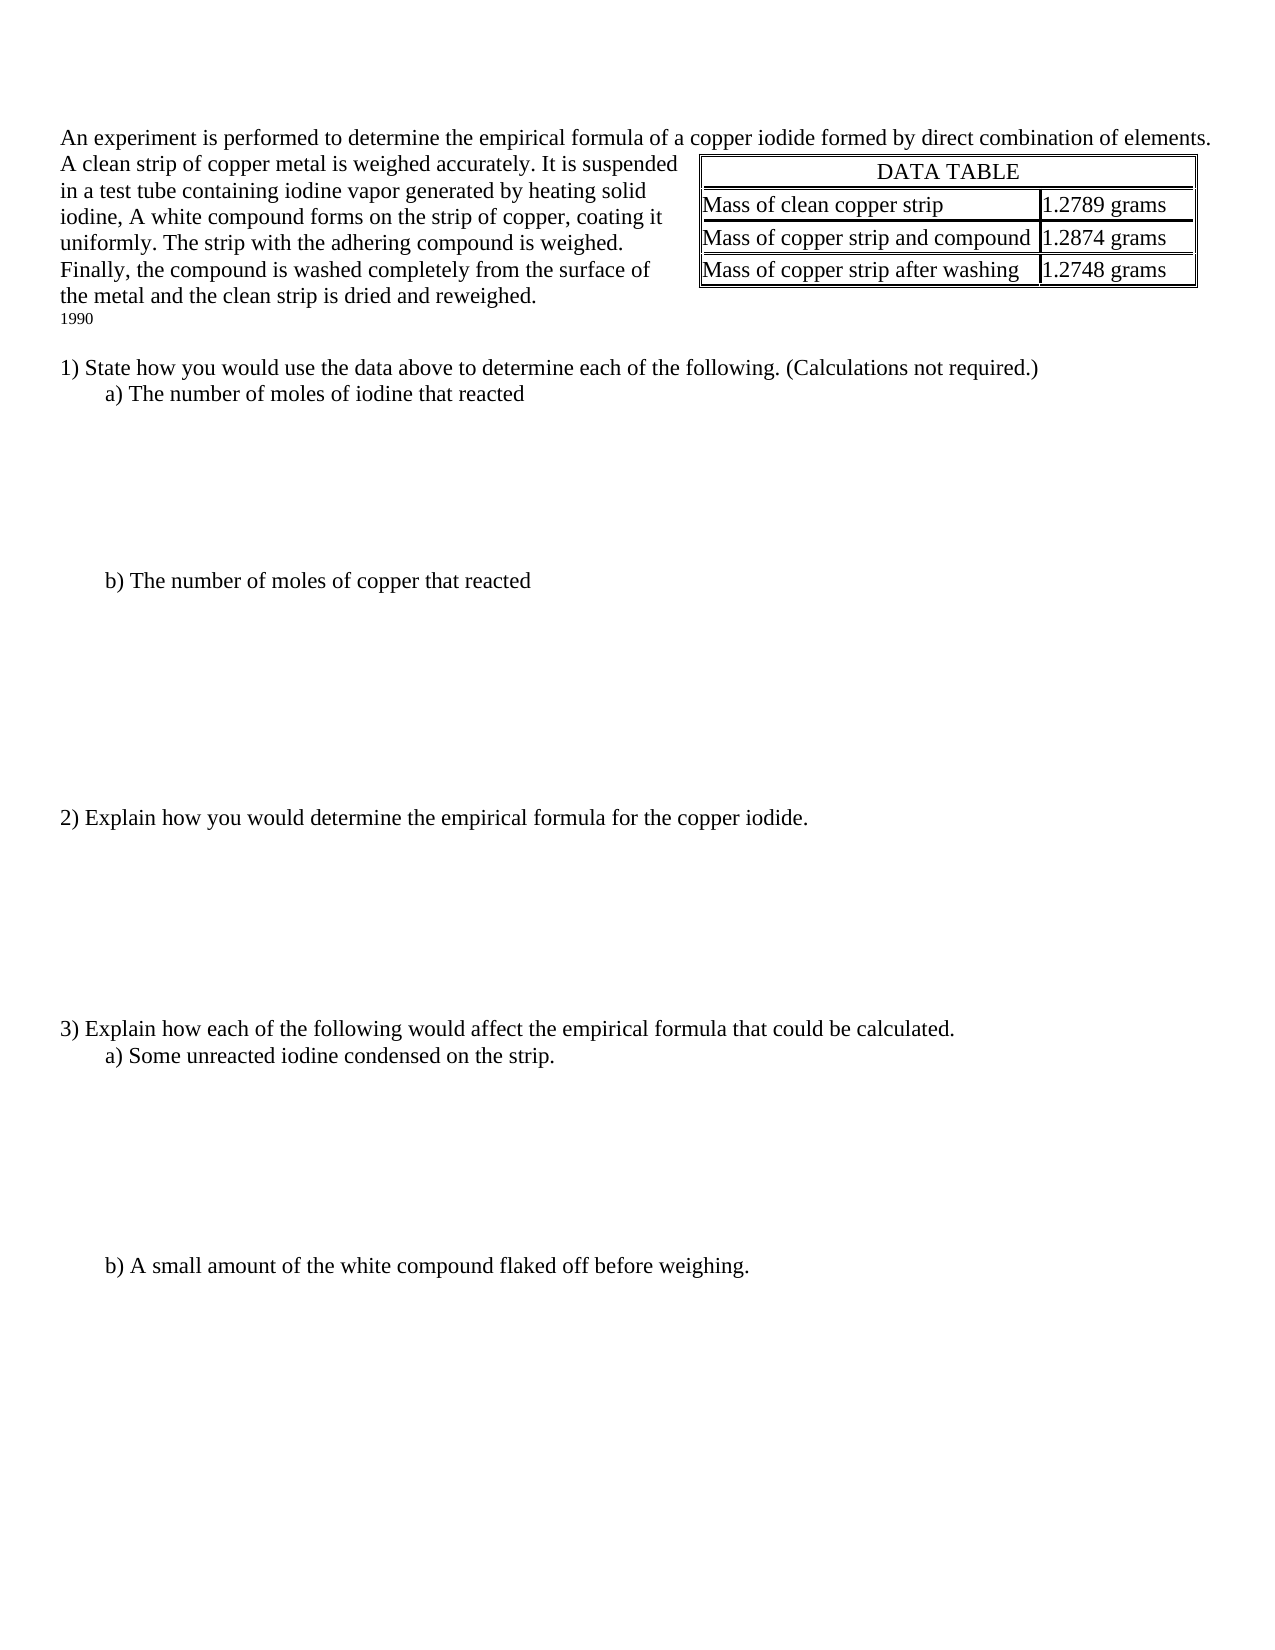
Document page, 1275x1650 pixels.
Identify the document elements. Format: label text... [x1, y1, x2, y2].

text b) The number of moles of copper that reacted [60, 567, 1215, 594]
table_cell Mass of clean copper strip [702, 186, 1039, 219]
table_cell 1.2874 grams [1042, 219, 1195, 252]
text 3) Explain how each of the following would affect the empirical formula that could be calculated. [60, 1015, 1215, 1042]
table_cell 1.2789 grams [1042, 186, 1195, 219]
text b) A small amount of the white compound flaked off before weighing. [60, 1252, 1215, 1279]
text An experiment is performed to determine the empirical formula of a copper iodide formed by direct combination of elements. A clean strip of copper metal is weighed accurately. It is suspended in a test tube containing iodine vapor generated by heating solid iodine, A white compound forms on the strip of copper, coating it uniformly. The strip with the adhering compound is weighed. Finally, the compound is washed completely from the surface of the metal and the clean strip is dried and reweighed. 1990 [60, 124, 1215, 328]
text a) Some unreacted iodine condensed on the strip. [60, 1042, 1215, 1094]
text 1) State how you would use the data above to determine each of the following. (Calculations not required.) [60, 354, 1215, 380]
table_cell Mass of copper strip and compound [702, 219, 1039, 252]
text 2) Explain how you would determine the empirical formula for the copper iodide. [60, 804, 1215, 831]
table_cell 1.2748 grams [1040, 252, 1196, 284]
table_cell Mass of copper strip after washing [700, 252, 1040, 284]
table_header DATA TABLE [702, 157, 1195, 186]
text a) The number of moles of iodine that reacted [60, 380, 1215, 436]
